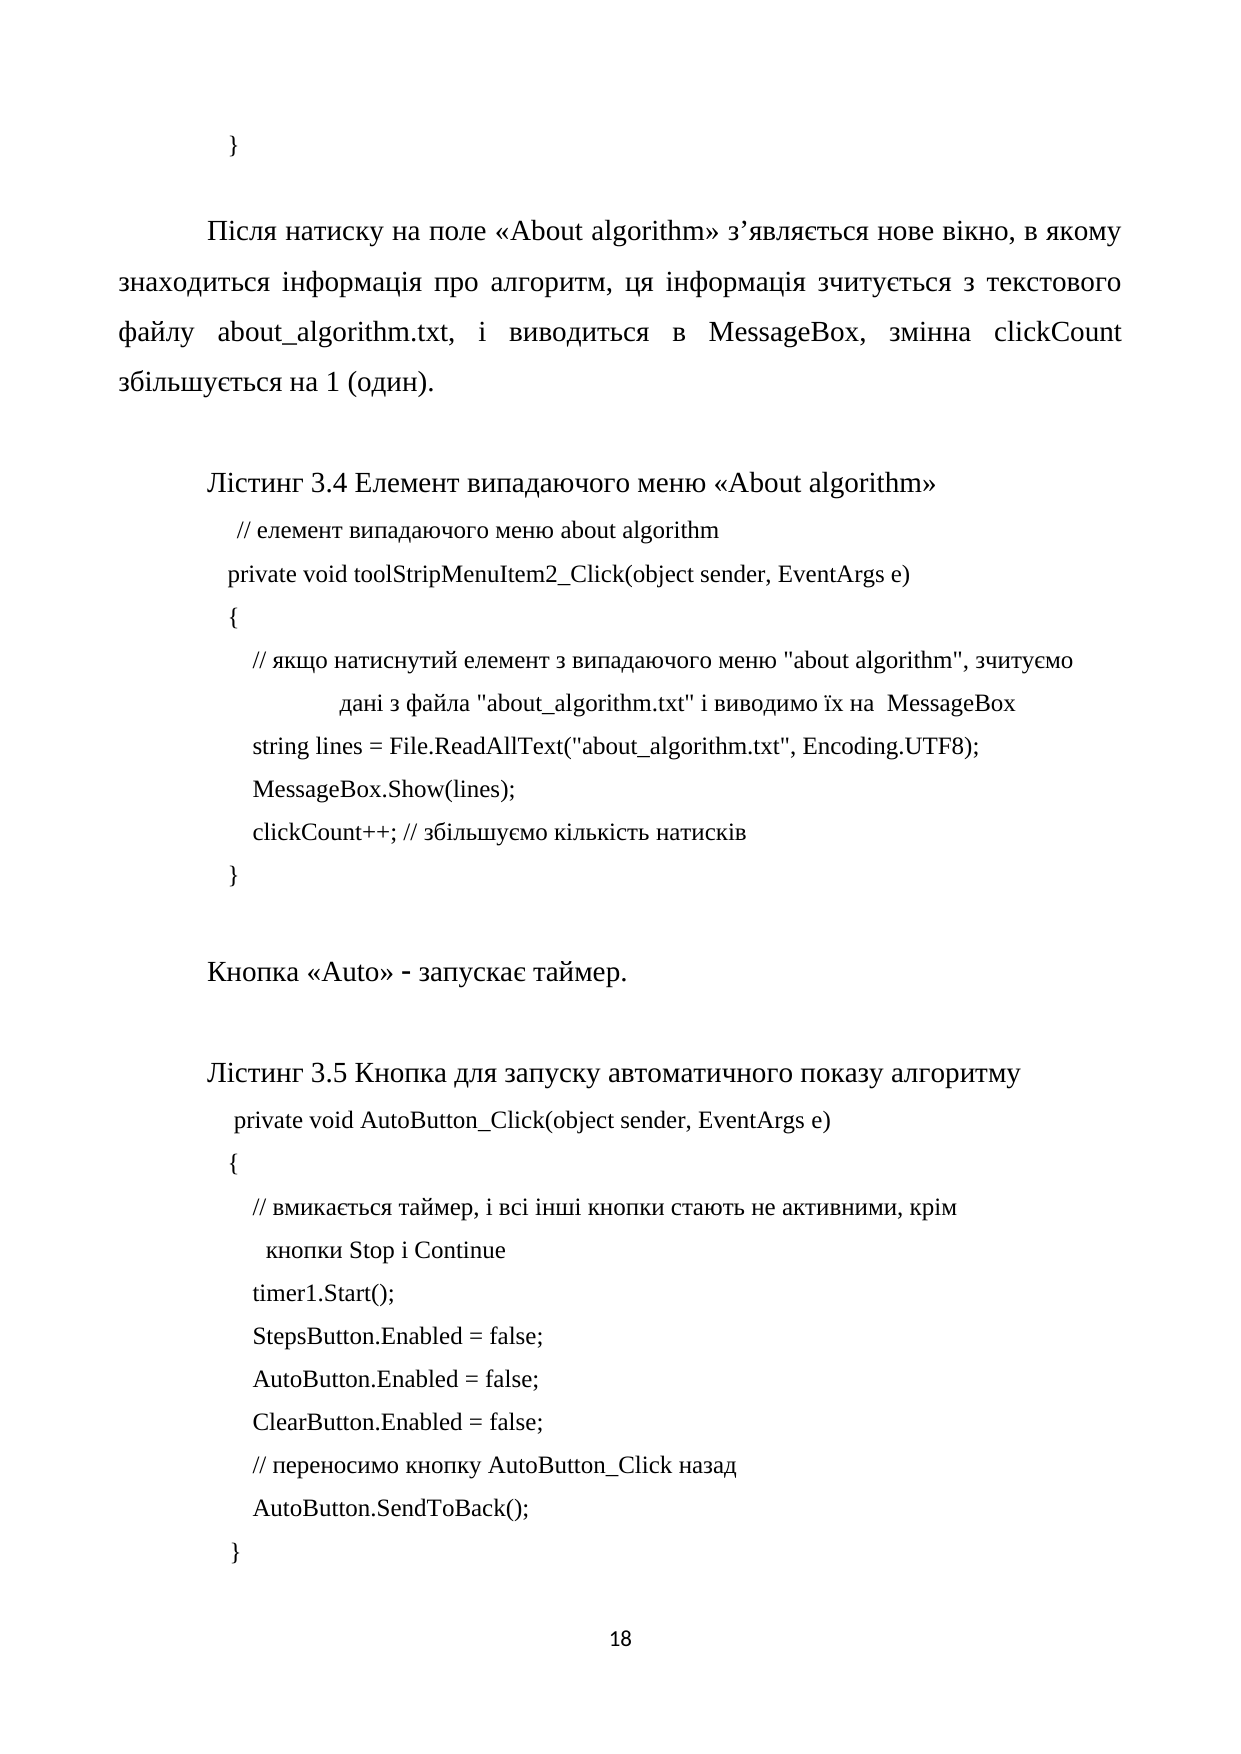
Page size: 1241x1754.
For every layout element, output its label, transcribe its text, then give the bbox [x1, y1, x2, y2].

text timer1.Start(); [177, 1278, 1122, 1307]
text // елемент випадаючого меню about algorithm [177, 515, 1122, 544]
text AutoButton.SendToBack(); [177, 1493, 1122, 1522]
text MessageBox.Show(lines); [177, 774, 1122, 803]
text { [177, 602, 1122, 631]
text StepsButton.Enabled = false; [177, 1321, 1122, 1350]
text string lines = File.ReadAllText("about_algorithm.txt", Encoding.UTF8); [177, 731, 1122, 760]
list Лістинг 3.5 Кнопка для запуску автоматичного показу алгоритму [118, 1055, 1122, 1088]
text ClearButton.Enabled = false; [177, 1407, 1122, 1436]
text // якщо натиснутий елемент з випадаючого меню "about algorithm", зчитуємо дані з файла "about_algorithm.txt" і виводимо їх на MessageBox [177, 645, 1122, 717]
text // вмикається таймер, і всі інші кнопки стають не активними, крім кнопки Stop і Continue [177, 1192, 1122, 1263]
list Лістинг 3.4 Елемент випадаючого меню «Аbout algorithm» [118, 465, 1122, 498]
list Після натиску на поле «About algorithm» з’являється нове вікно, в якому знаходиться інформація про алгоритм, ця інформація зчитується з текстового файлу about_algorithm.txt, і виводиться в MessageBox, змінна clickCount збільшується на 1 (один). [118, 213, 1122, 398]
text // переносимо кнопку AutoButton_Click назад [177, 1450, 1122, 1479]
list } [177, 130, 1122, 159]
list } [177, 861, 1122, 889]
text private void AutoButton_Click(object sender, EventArgs e) [177, 1105, 1122, 1134]
text private void toolStripMenuItem2_Click(object sender, EventArgs e) [177, 559, 1122, 587]
list Кнопка «Auto» запускає таймер. [118, 954, 1122, 988]
text { [177, 1148, 1122, 1177]
text clickCount++; // збільшуємо кількість натисків [177, 817, 1122, 846]
text AutoButton.Enabled = false; [177, 1364, 1122, 1393]
text } [177, 1537, 1122, 1565]
